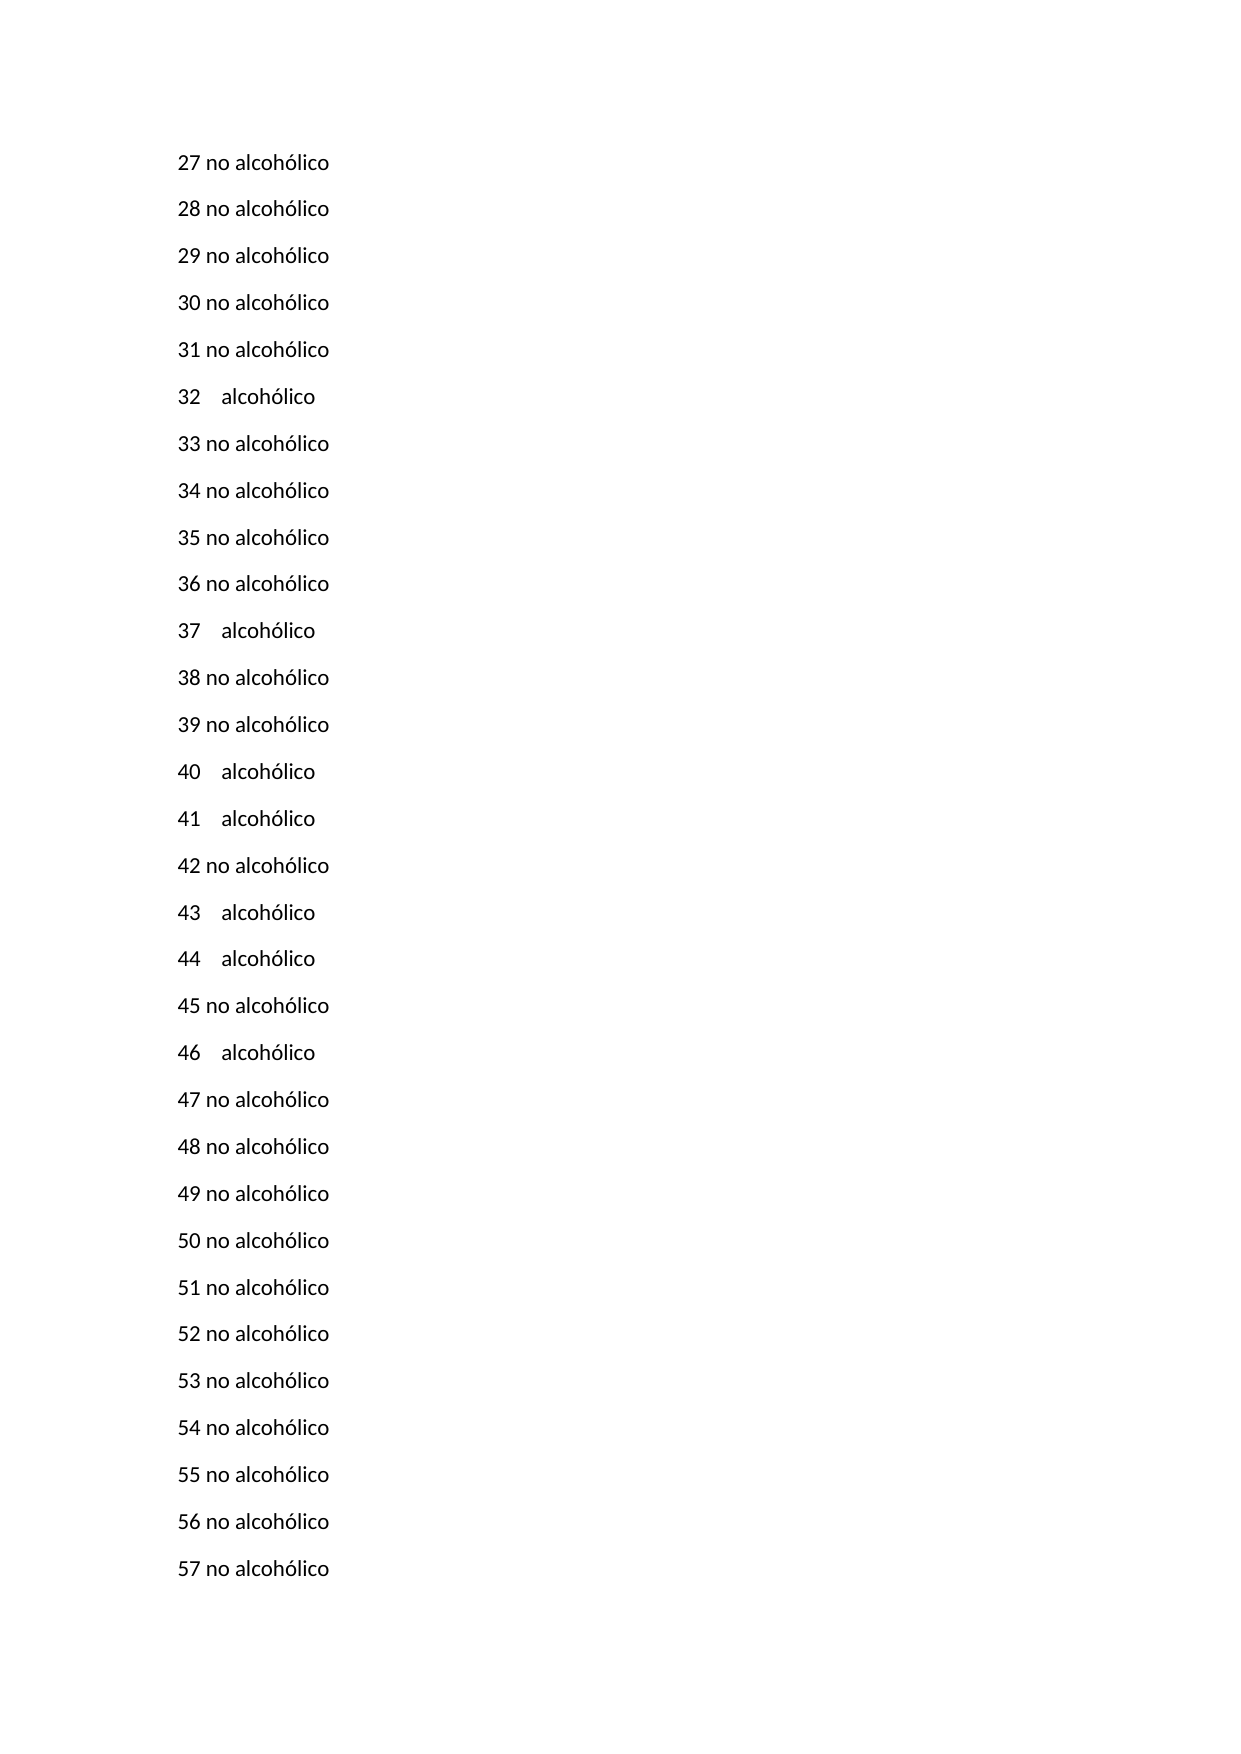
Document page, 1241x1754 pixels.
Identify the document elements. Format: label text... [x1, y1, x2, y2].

text 46 alcohólico [177, 1038, 1063, 1066]
text 35 no alcohólico [177, 523, 1063, 551]
text 27 no alcohólico [177, 148, 1063, 176]
text 51 no alcohólico [177, 1273, 1063, 1301]
text 53 no alcohólico [177, 1366, 1063, 1394]
text 41 alcohólico [177, 804, 1063, 832]
text 54 no alcohólico [177, 1413, 1063, 1441]
text 33 no alcohólico [177, 429, 1063, 457]
text 43 alcohólico [177, 898, 1063, 926]
text 29 no alcohólico [177, 241, 1063, 269]
text 28 no alcohólico [177, 194, 1063, 222]
text 38 no alcohólico [177, 663, 1063, 691]
text 42 no alcohólico [177, 851, 1063, 879]
text 55 no alcohólico [177, 1460, 1063, 1488]
text 52 no alcohólico [177, 1319, 1063, 1347]
text 31 no alcohólico [177, 335, 1063, 363]
text 30 no alcohólico [177, 288, 1063, 316]
text 45 no alcohólico [177, 991, 1063, 1019]
text 56 no alcohólico [177, 1507, 1063, 1535]
text 39 no alcohólico [177, 710, 1063, 738]
text 57 no alcohólico [177, 1554, 1063, 1582]
text 44 alcohólico [177, 944, 1063, 972]
text 36 no alcohólico [177, 569, 1063, 597]
text 47 no alcohólico [177, 1085, 1063, 1113]
text 49 no alcohólico [177, 1179, 1063, 1207]
text 37 alcohólico [177, 616, 1063, 644]
text 48 no alcohólico [177, 1132, 1063, 1160]
text 50 no alcohólico [177, 1226, 1063, 1254]
text 40 alcohólico [177, 757, 1063, 785]
text 34 no alcohólico [177, 476, 1063, 504]
text 32 alcohólico [177, 382, 1063, 410]
